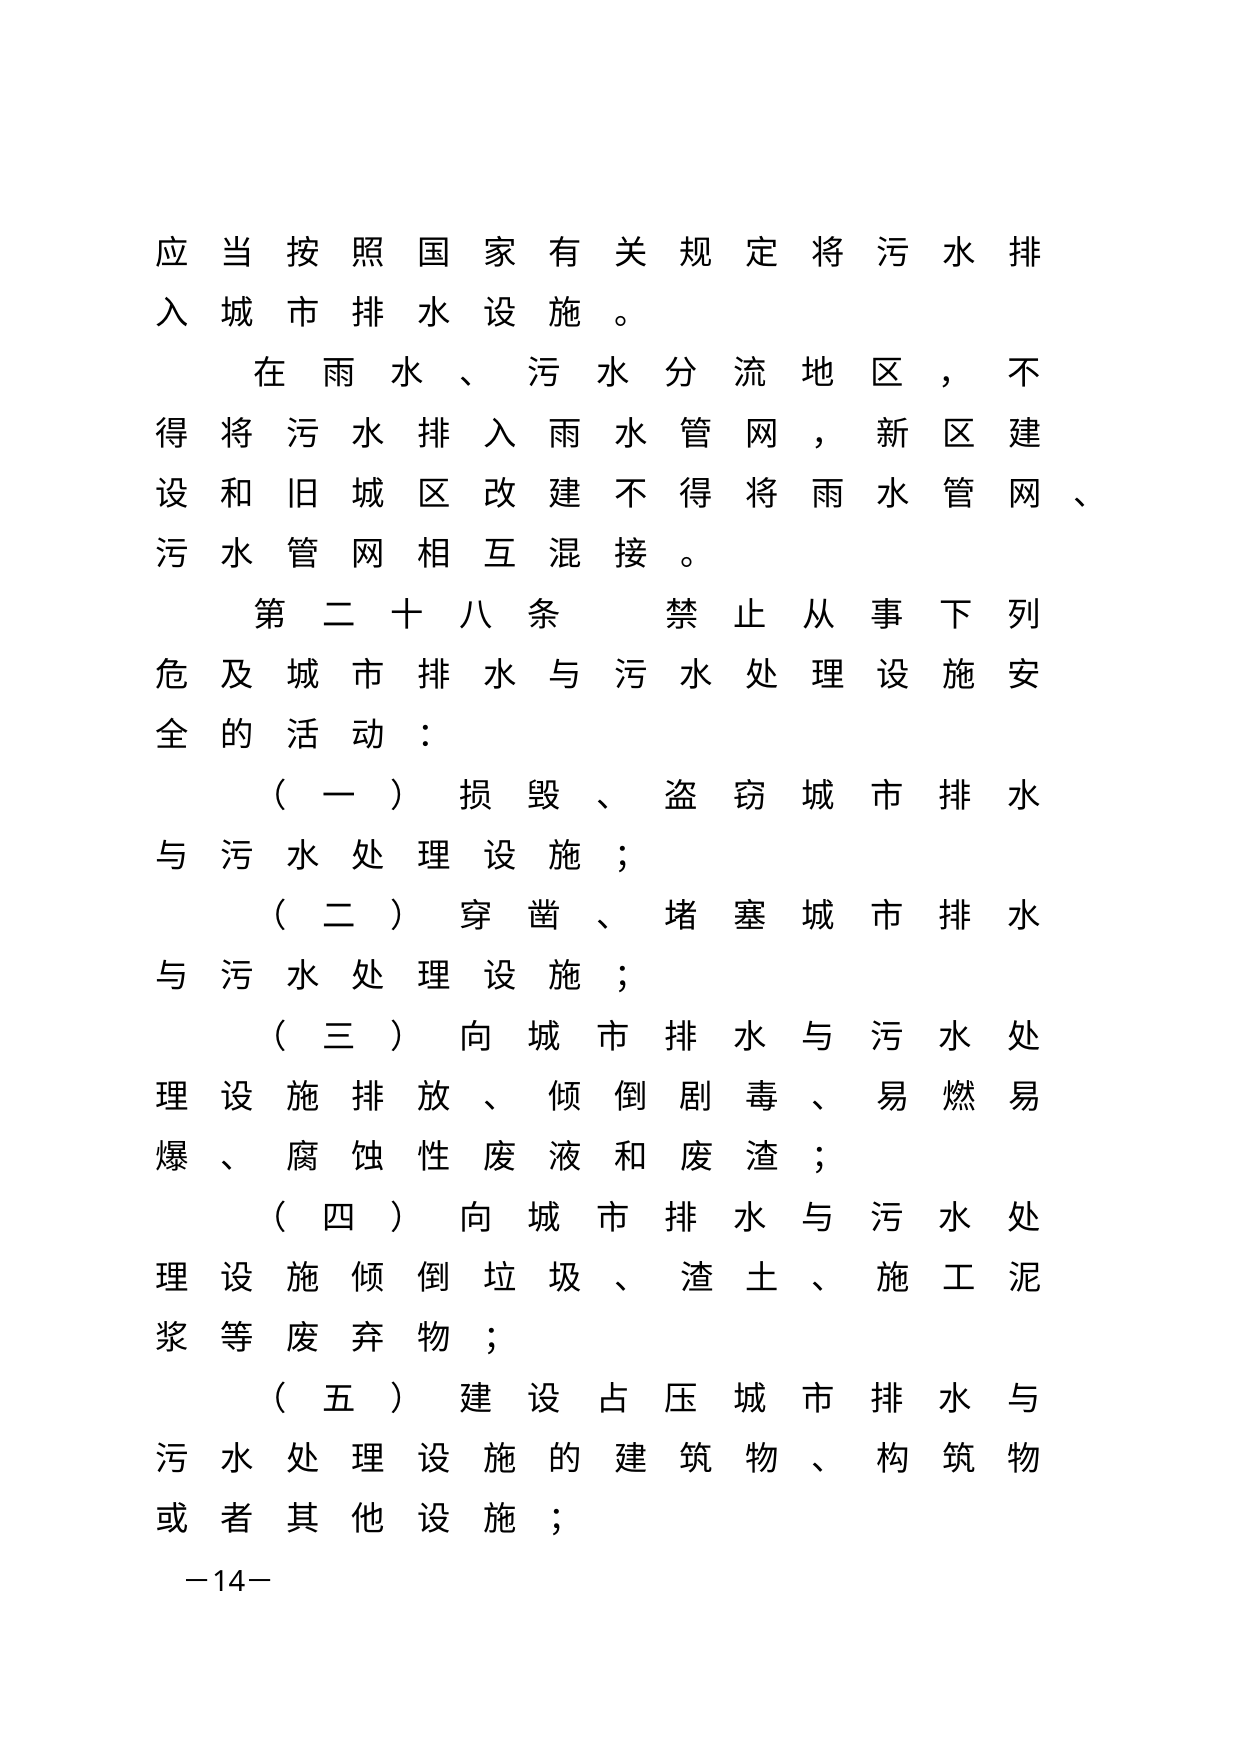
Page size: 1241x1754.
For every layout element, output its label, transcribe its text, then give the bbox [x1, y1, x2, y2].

text （五）建设占压城市排水与污水处理设施的建筑物、构筑物或者其他设施； [155, 1365, 1073, 1546]
text 第二十八条 禁止从事下列危及城市排水与污水处理设施安全的活动： [155, 581, 1073, 762]
text （二）穿凿、堵塞城市排水与污水处理设施； [155, 883, 1073, 1003]
text 第二十七条 城市排水设施覆盖范围内的排水单位和个人，应当按照国家有关规定将污水排入城市排水设施。 [155, 219, 1073, 340]
text （一）损毁、盗窃城市排水与污水处理设施； [155, 762, 1073, 883]
text （四）向城市排水与污水处理设施倾倒垃圾、渣土、施工泥浆等废弃物； [155, 1184, 1073, 1365]
text 在雨水、污水分流地区，不得将污水排入雨水管网，新区建设和旧城区改建不得将雨水管网、污水管网相互混接。 [155, 340, 1073, 581]
text （三）向城市排水与污水处理设施排放、倾倒剧毒、易燃易爆、腐蚀性废液和废渣； [155, 1003, 1073, 1184]
